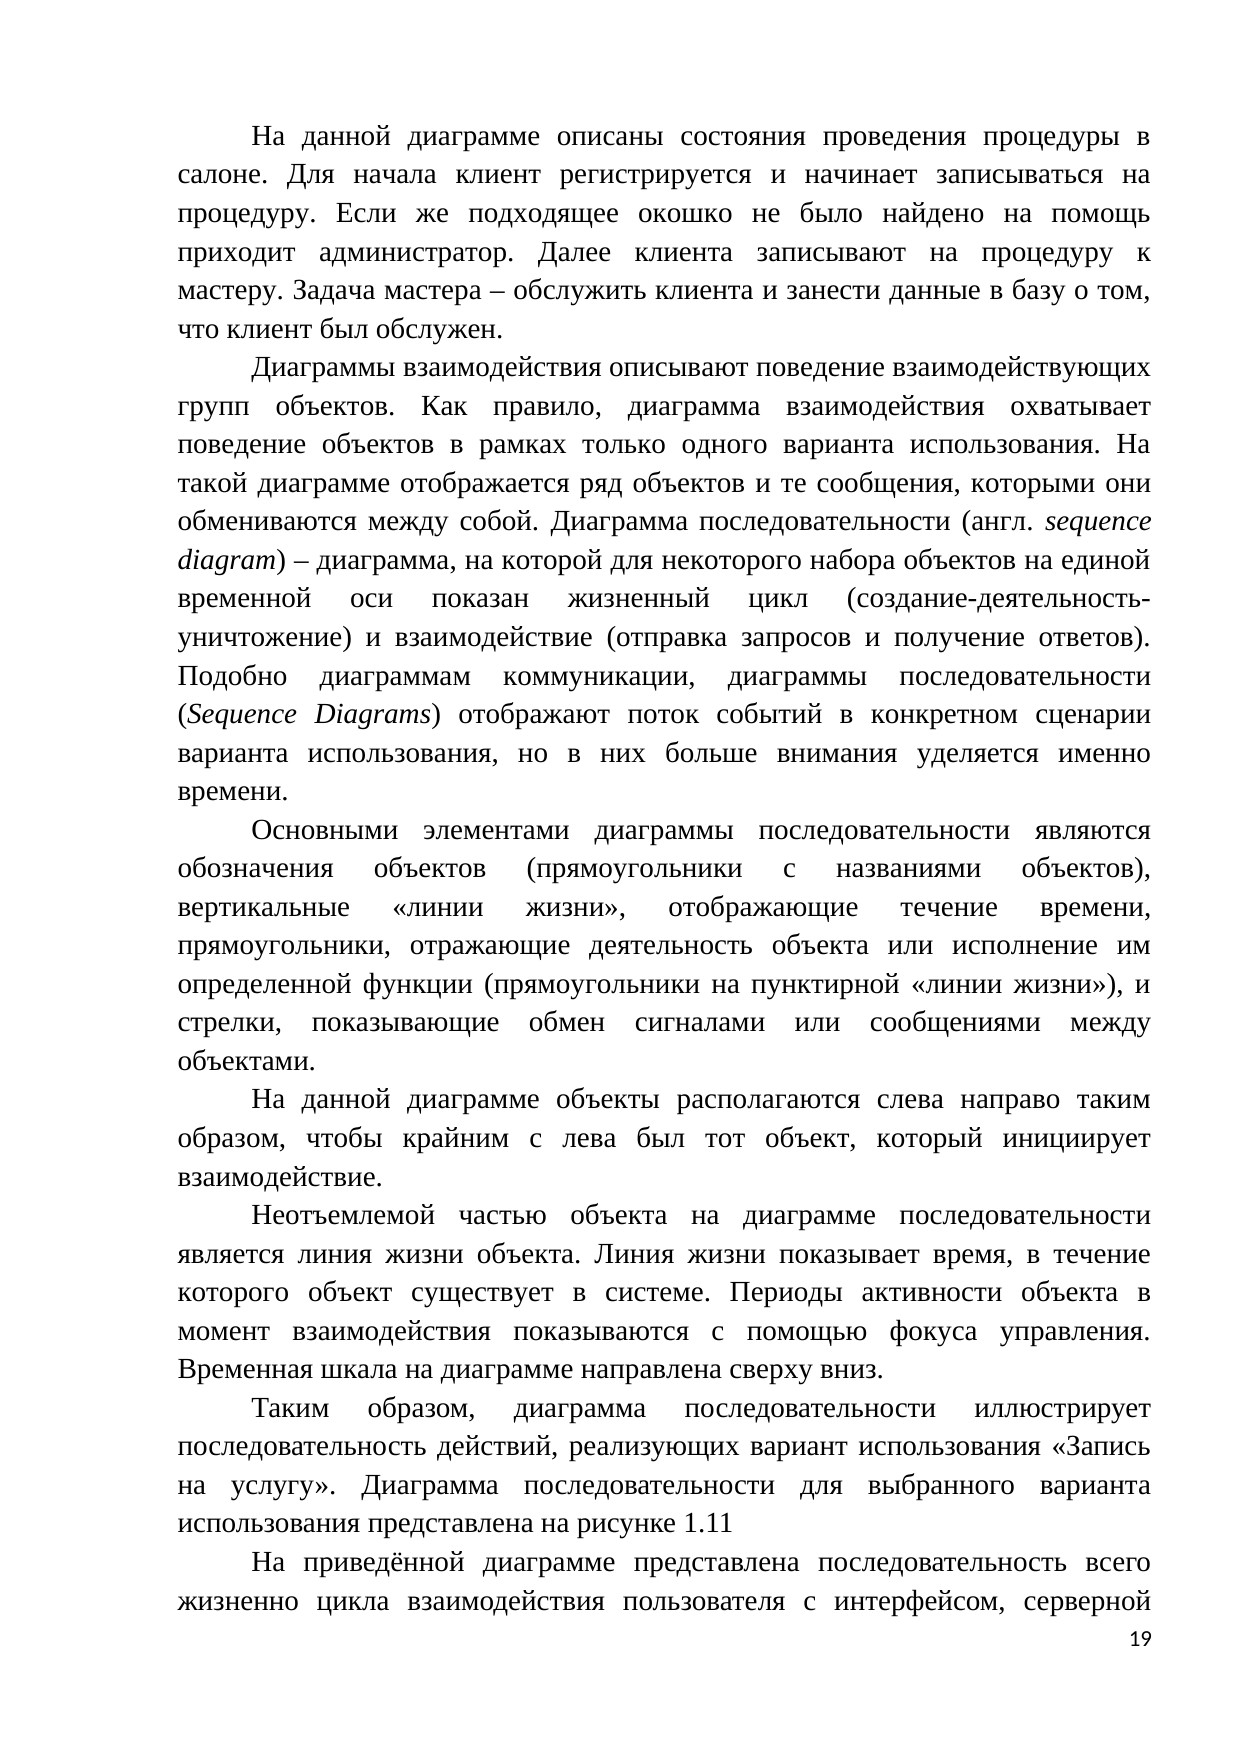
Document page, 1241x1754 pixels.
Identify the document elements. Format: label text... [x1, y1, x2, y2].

text На данной диаграмме объекты располагаются слева направо таким образом, чтобы крайним с лева был тот объект, который инициирует взаимодействие. [177, 1082, 1152, 1192]
text Основными элементами диаграммы последовательности являются обозначения объектов (прямоугольники с названиями объектов), вертикальные «линии жизни», отображающие течение времени, прямоугольники, отражающие деятельность объекта или исполнение им определенной функции (прямоугольники на пунктирной «линии жизни»), и стрелки, показывающие обмен сигналами или сообщениями между объектами. [177, 812, 1152, 1077]
text Диаграммы взаимодействия описывают поведение взаимодействующих групп объектов. Как правило, диаграмма взаимодействия охватывает поведение объектов в рамках только одного варианта использования. На такой диаграмме отображается ряд объектов и те сообщения, которыми они обмениваются между собой. Диаграмма последовательности (англ. sequence diagram) – диаграмма, на которой для некоторого набора объектов на единой временной оси показан жизненный цикл (создание-деятельность-уничтожение) и взаимодействие (отправка запросов и получение ответов). Подобно диаграммам коммуникации, диаграммы последовательности (Sequence Diagrams) отображают поток событий в конкретном сценарии варианта использования, но в них больше внимания уделяется именно времени. [177, 349, 1152, 807]
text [177, 1544, 1152, 1616]
text Таким образом, диаграмма последовательности иллюстрирует последовательность действий, реализующих вариант использования «Запись на услугу». Диаграмма последовательности для выбранного варианта использования представлена на рисунке 1.11 [177, 1390, 1152, 1539]
text На данной диаграмме описаны состояния проведения процедуры в салоне. Для начала клиент регистрируется и начинает записываться на процедуру. Если же подходящее окошко не было найдено на помощь приходит администратор. Далее клиента записывают на процедуру к мастеру. Задача мастера – обслужить клиента и занести данные в базу о том, что клиент был обслужен. [177, 118, 1152, 344]
text Неотъемлемой частью объекта на диаграмме последовательности является линия жизни объекта. Линия жизни показывает время, в течение которого объект существует в системе. Периоды активности объекта в момент взаимодействия показываются с помощью фокуса управления. Временная шкала на диаграмме направлена сверху вниз. [177, 1197, 1152, 1385]
